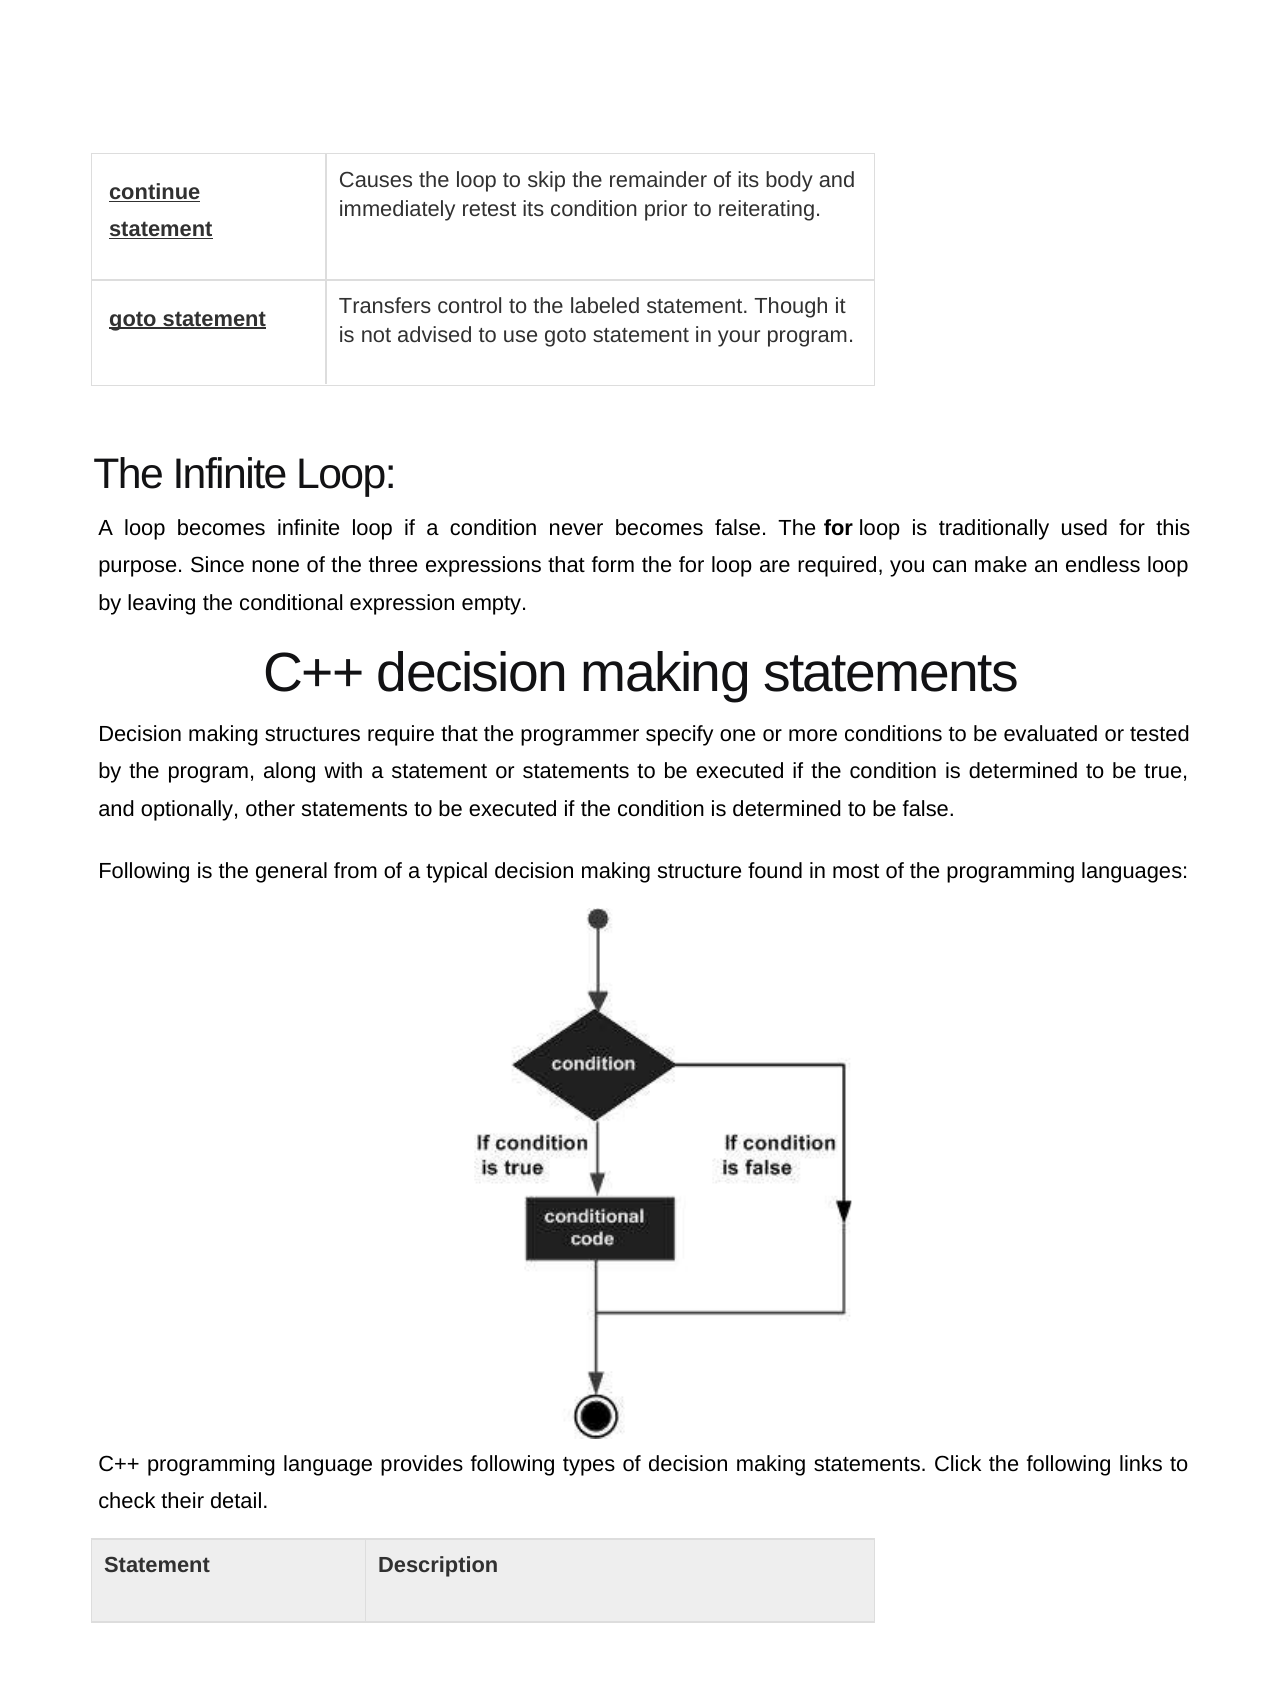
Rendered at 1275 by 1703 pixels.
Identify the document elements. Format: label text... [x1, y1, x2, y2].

table_cell Causes the loop to skip the remainder of its body and immediately retest its condition prior to reiterating. [327, 154, 874, 279]
subtitle The Infinite Loop: [93, 448, 1191, 498]
table_cell continue statement [92, 154, 325, 279]
subtitle C++ decision making statements [93, 640, 1191, 703]
table_cell Transfers control to the labeled statement. Though it is not advised to use goto statement in your program. [327, 281, 874, 384]
picture [437, 908, 852, 1439]
text Following is the general from of a typical decision making structure found in most of the programming languages: [98, 846, 1191, 883]
table_cell goto statement [92, 281, 325, 384]
text C++ programming language provides following types of decision making statements. Click the following links to check their detail. [98, 1438, 1191, 1513]
text A loop becomes infinite loop if a condition never becomes false. The for loop is traditionally used for this purpose. Since none of the three expressions that form the for loop are required, you can make an endless loop by leaving the conditional expression empty. [98, 503, 1191, 615]
text Decision making structures require that the programmer specify one or more conditions to be evaluated or tested by the program, along with a statement or statements to be executed if the condition is determined to be true, and optionally, other statements to be executed if the condition is determined to be false. [98, 708, 1191, 821]
table_header Statement [92, 1540, 365, 1621]
table_header Description [366, 1540, 874, 1621]
